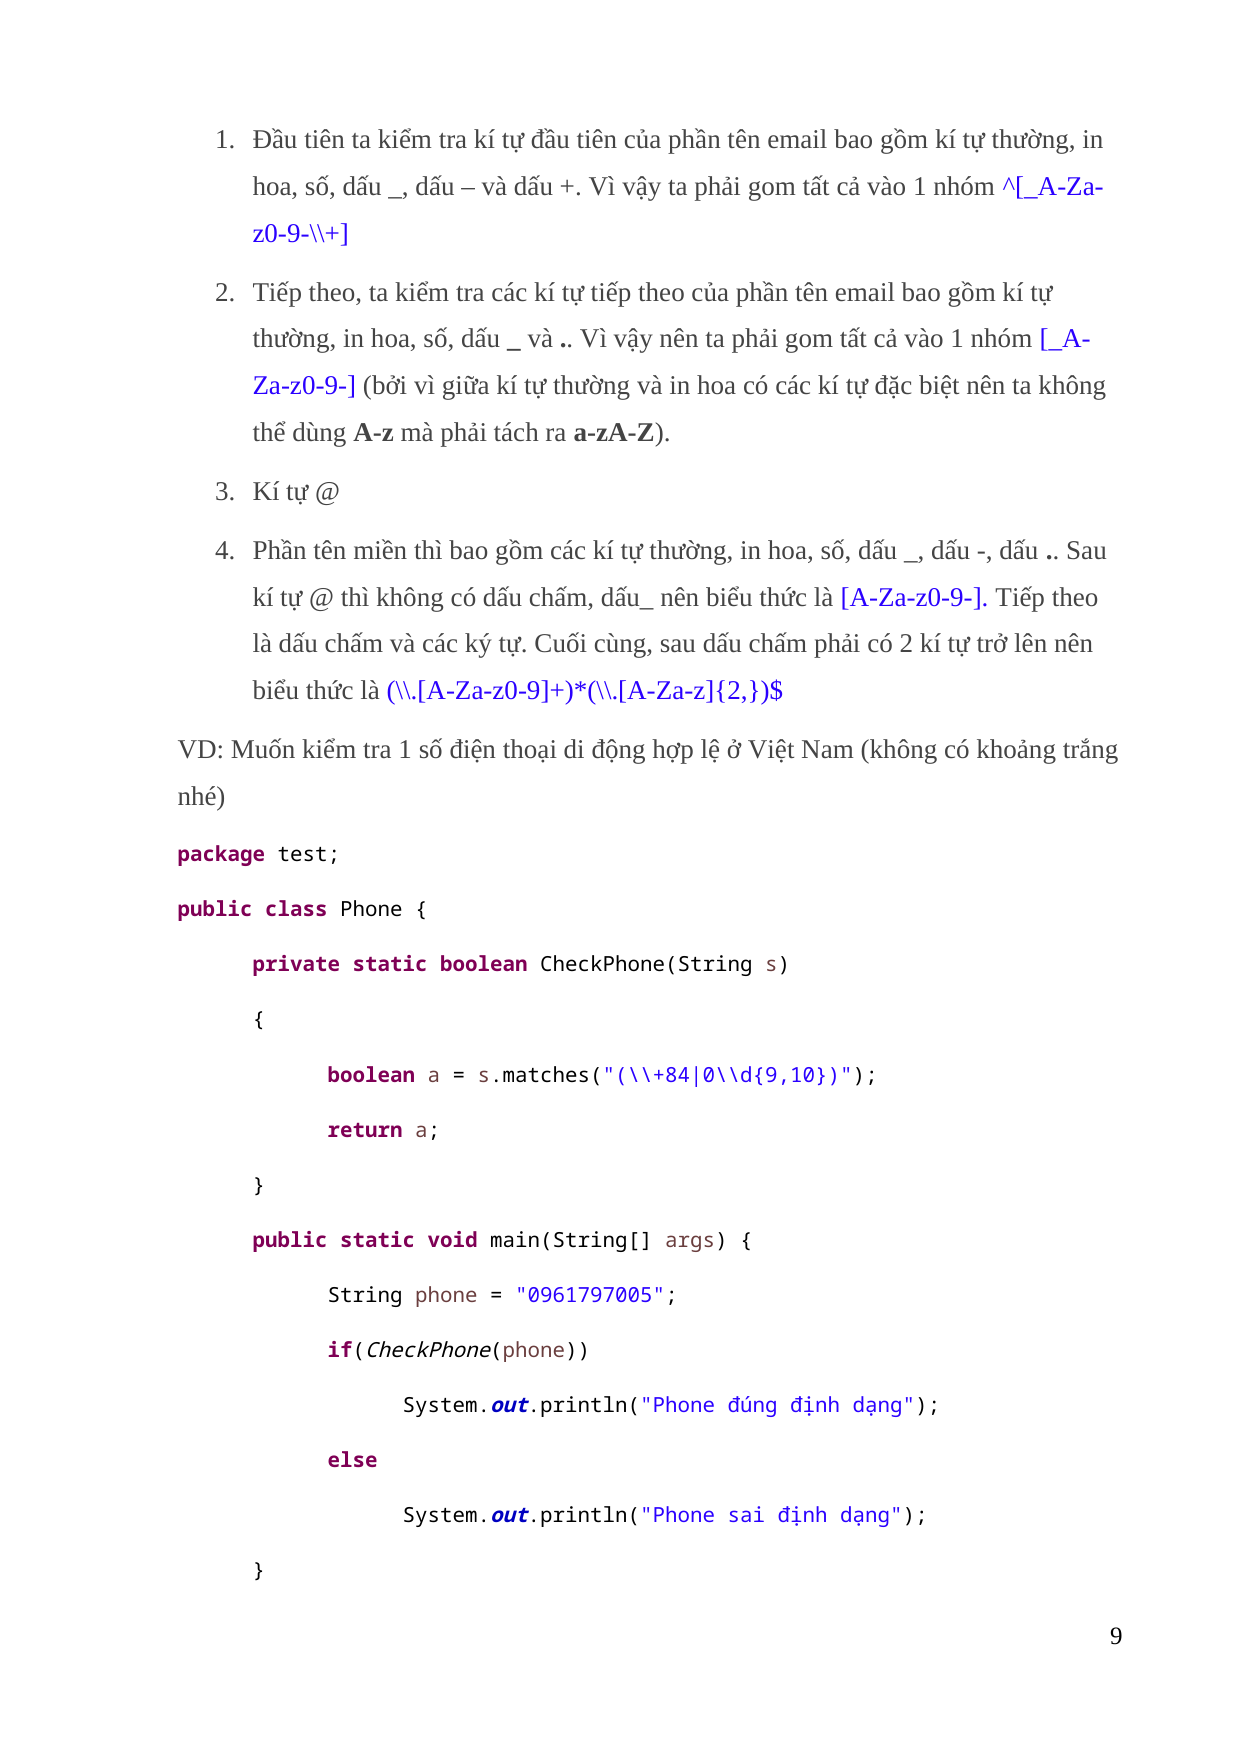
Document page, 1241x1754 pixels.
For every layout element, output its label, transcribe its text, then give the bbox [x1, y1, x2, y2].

text return a; [177, 1115, 1122, 1143]
text private static boolean CheckPhone(String s) [177, 949, 1122, 978]
text public static void main(String[] args) { [177, 1225, 1122, 1253]
text VD: Muốn kiểm tra 1 số điện thoại di động hợp lệ ở Việt Nam (không có khoảng trắng nhé) [177, 733, 1122, 811]
text if(CheckPhone(phone)) [177, 1335, 1122, 1364]
text { [177, 1004, 1122, 1033]
text System.out.println("Phone sai định dạng"); [177, 1501, 1122, 1529]
text System.out.println("Phone đúng định dạng"); [177, 1390, 1122, 1419]
text package test; [177, 839, 1122, 868]
text else [177, 1445, 1122, 1474]
list Đầu tiên ta kiểm tra kí tự đầu tiên của phần tên email bao gồm kí tự thường, in hoa, số, dấu _, dấu – và dấu +. Vì vậy ta phải gom tất cả vào 1 nhóm ^[_A-Za-z0-9-\\+] [215, 123, 1122, 248]
list Kí tự @ [215, 475, 1122, 506]
text public class Phone { [177, 894, 1122, 923]
text String phone = "0961797005"; [177, 1280, 1122, 1308]
text boolean a = s.matches("(\\+84|0\\d{9,10})"); [177, 1060, 1122, 1088]
text } [177, 1170, 1122, 1198]
list Tiếp theo, ta kiểm tra các kí tự tiếp theo của phần tên email bao gồm kí tự thường, in hoa, số, dấu _ và .. Vì vậy nên ta phải gom tất cả vào 1 nhóm [_A-Za-z0-9-] (bởi vì giữa kí tự thường và in hoa có các kí tự đặc biệt nên ta không thể dùng A-z mà phải tách ra a-zA-Z). [215, 276, 1122, 447]
text } [177, 1556, 1122, 1584]
list Phần tên miền thì bao gồm các kí tự thường, in hoa, số, dấu _, dấu -, dấu .. Sau kí tự @ thì không có dấu chấm, dấu_ nên biểu thức là [A-Za-z0-9-]. Tiếp theo là dấu chấm và các ký tự. Cuối cùng, sau dấu chấm phải có 2 kí tự trở lên nên biểu thức là (\\.[A-Za-z0-9]+)*(\\.[A-Za-z]{2,})$ [215, 534, 1122, 705]
